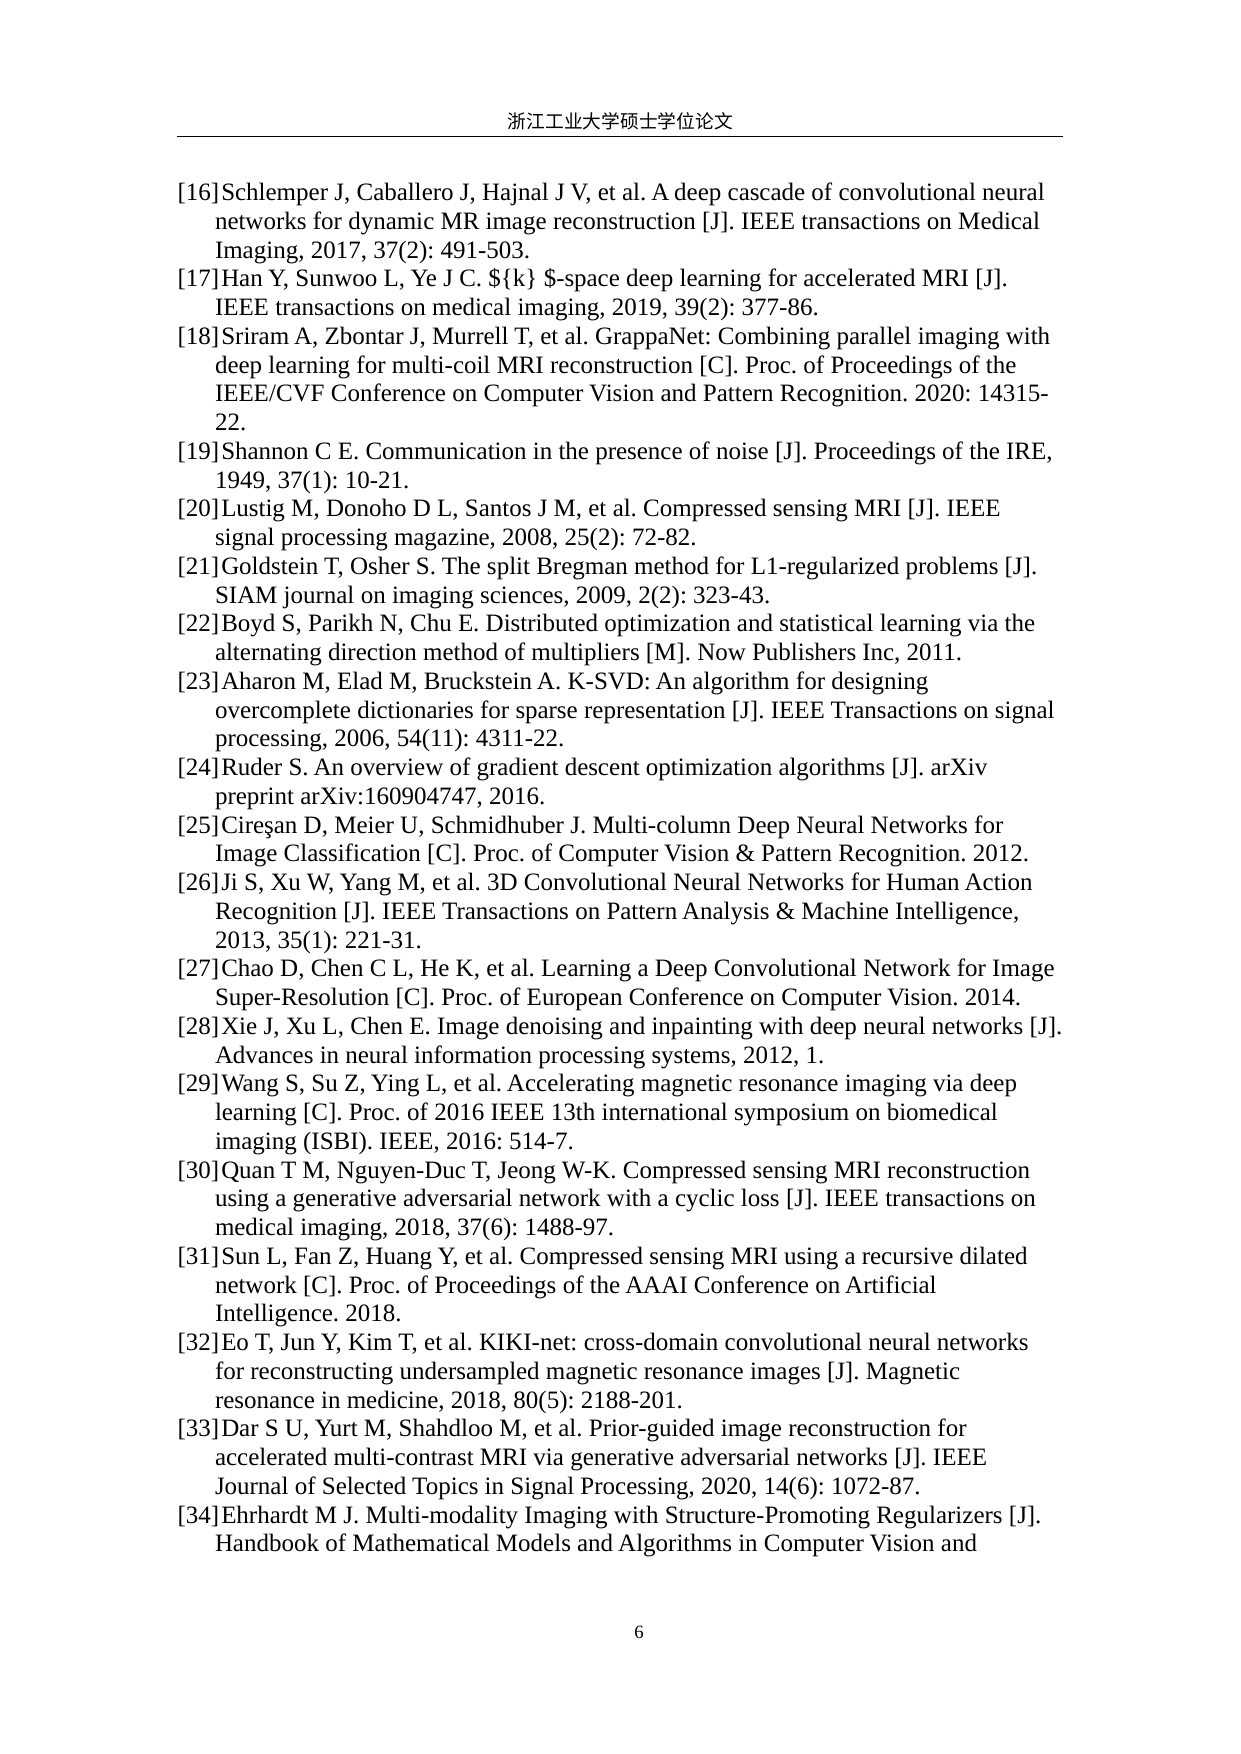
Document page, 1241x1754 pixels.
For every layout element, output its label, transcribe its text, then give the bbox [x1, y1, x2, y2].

text [30] Quan T M, Nguyen-Duc T, Jeong W-K. Compressed sensing MRI reconstruction using a generative adversarial network with a cyclic loss [J]. IEEE transactions on medical imaging, 2018, 37(6): 1488-97. [177, 1155, 1063, 1241]
text [19] Shannon C E. Communication in the presence of noise [J]. Proceedings of the IRE, 1949, 37(1): 10-21. [177, 436, 1063, 493]
text [16] Schlemper J, Caballero J, Hajnal J V, et al. A deep cascade of convolutional neural networks for dynamic MR image reconstruction [J]. IEEE transactions on Medical Imaging, 2017, 37(2): 491-503. [177, 177, 1063, 263]
text [17] Han Y, Sunwoo L, Ye J C. ${k} $-space deep learning for accelerated MRI [J]. IEEE transactions on medical imaging, 2019, 39(2): 377-86. [177, 263, 1063, 321]
text [29] Wang S, Su Z, Ying L, et al. Accelerating magnetic resonance imaging via deep learning [C]. Proc. of 2016 IEEE 13th international symposium on biomedical imaging (ISBI). IEEE, 2016: 514-7. [177, 1068, 1063, 1155]
text [28] Xie J, Xu L, Chen E. Image denoising and inpainting with deep neural networks [J]. Advances in neural information processing systems, 2012, 1. [177, 1011, 1063, 1068]
text [26] Ji S, Xu W, Yang M, et al. 3D Convolutional Neural Networks for Human Action Recognition [J]. IEEE Transactions on Pattern Analysis & Machine Intelligence, 2013, 35(1): 221-31. [177, 867, 1063, 953]
text [27] Chao D, Chen C L, He K, et al. Learning a Deep Convolutional Network for Image Super-Resolution [C]. Proc. of European Conference on Computer Vision. 2014. [177, 953, 1063, 1011]
text [18] Sriram A, Zbontar J, Murrell T, et al. GrappaNet: Combining parallel imaging with deep learning for multi-coil MRI reconstruction [C]. Proc. of Proceedings of the IEEE/CVF Conference on Computer Vision and Pattern Recognition. 2020: 14315-22. [177, 321, 1063, 436]
text [21] Goldstein T, Osher S. The split Bregman method for L1-regularized problems [J]. SIAM journal on imaging sciences, 2009, 2(2): 323-43. [177, 551, 1063, 608]
text [20] Lustig M, Donoho D L, Santos J M, et al. Compressed sensing MRI [J]. IEEE signal processing magazine, 2008, 25(2): 72-82. [177, 493, 1063, 551]
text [177, 1500, 1063, 1557]
text [31] Sun L, Fan Z, Huang Y, et al. Compressed sensing MRI using a recursive dilated network [C]. Proc. of Proceedings of the AAAI Conference on Artificial Intelligence. 2018. [177, 1241, 1063, 1327]
text [32] Eo T, Jun Y, Kim T, et al. KIKI‐net: cross‐domain convolutional neural networks for reconstructing undersampled magnetic resonance images [J]. Magnetic resonance in medicine, 2018, 80(5): 2188-201. [177, 1327, 1063, 1413]
text [23] Aharon M, Elad M, Bruckstein A. K-SVD: An algorithm for designing overcomplete dictionaries for sparse representation [J]. IEEE Transactions on signal processing, 2006, 54(11): 4311-22. [177, 666, 1063, 752]
text [33] Dar S U, Yurt M, Shahdloo M, et al. Prior-guided image reconstruction for accelerated multi-contrast MRI via generative adversarial networks [J]. IEEE Journal of Selected Topics in Signal Processing, 2020, 14(6): 1072-87. [177, 1413, 1063, 1500]
text [22] Boyd S, Parikh N, Chu E. Distributed optimization and statistical learning via the alternating direction method of multipliers [M]. Now Publishers Inc, 2011. [177, 608, 1063, 666]
text [24] Ruder S. An overview of gradient descent optimization algorithms [J]. arXiv preprint arXiv:160904747, 2016. [177, 752, 1063, 810]
text [25] Cireşan D, Meier U, Schmidhuber J. Multi-column Deep Neural Networks for Image Classification [C]. Proc. of Computer Vision & Pattern Recognition. 2012. [177, 810, 1063, 867]
